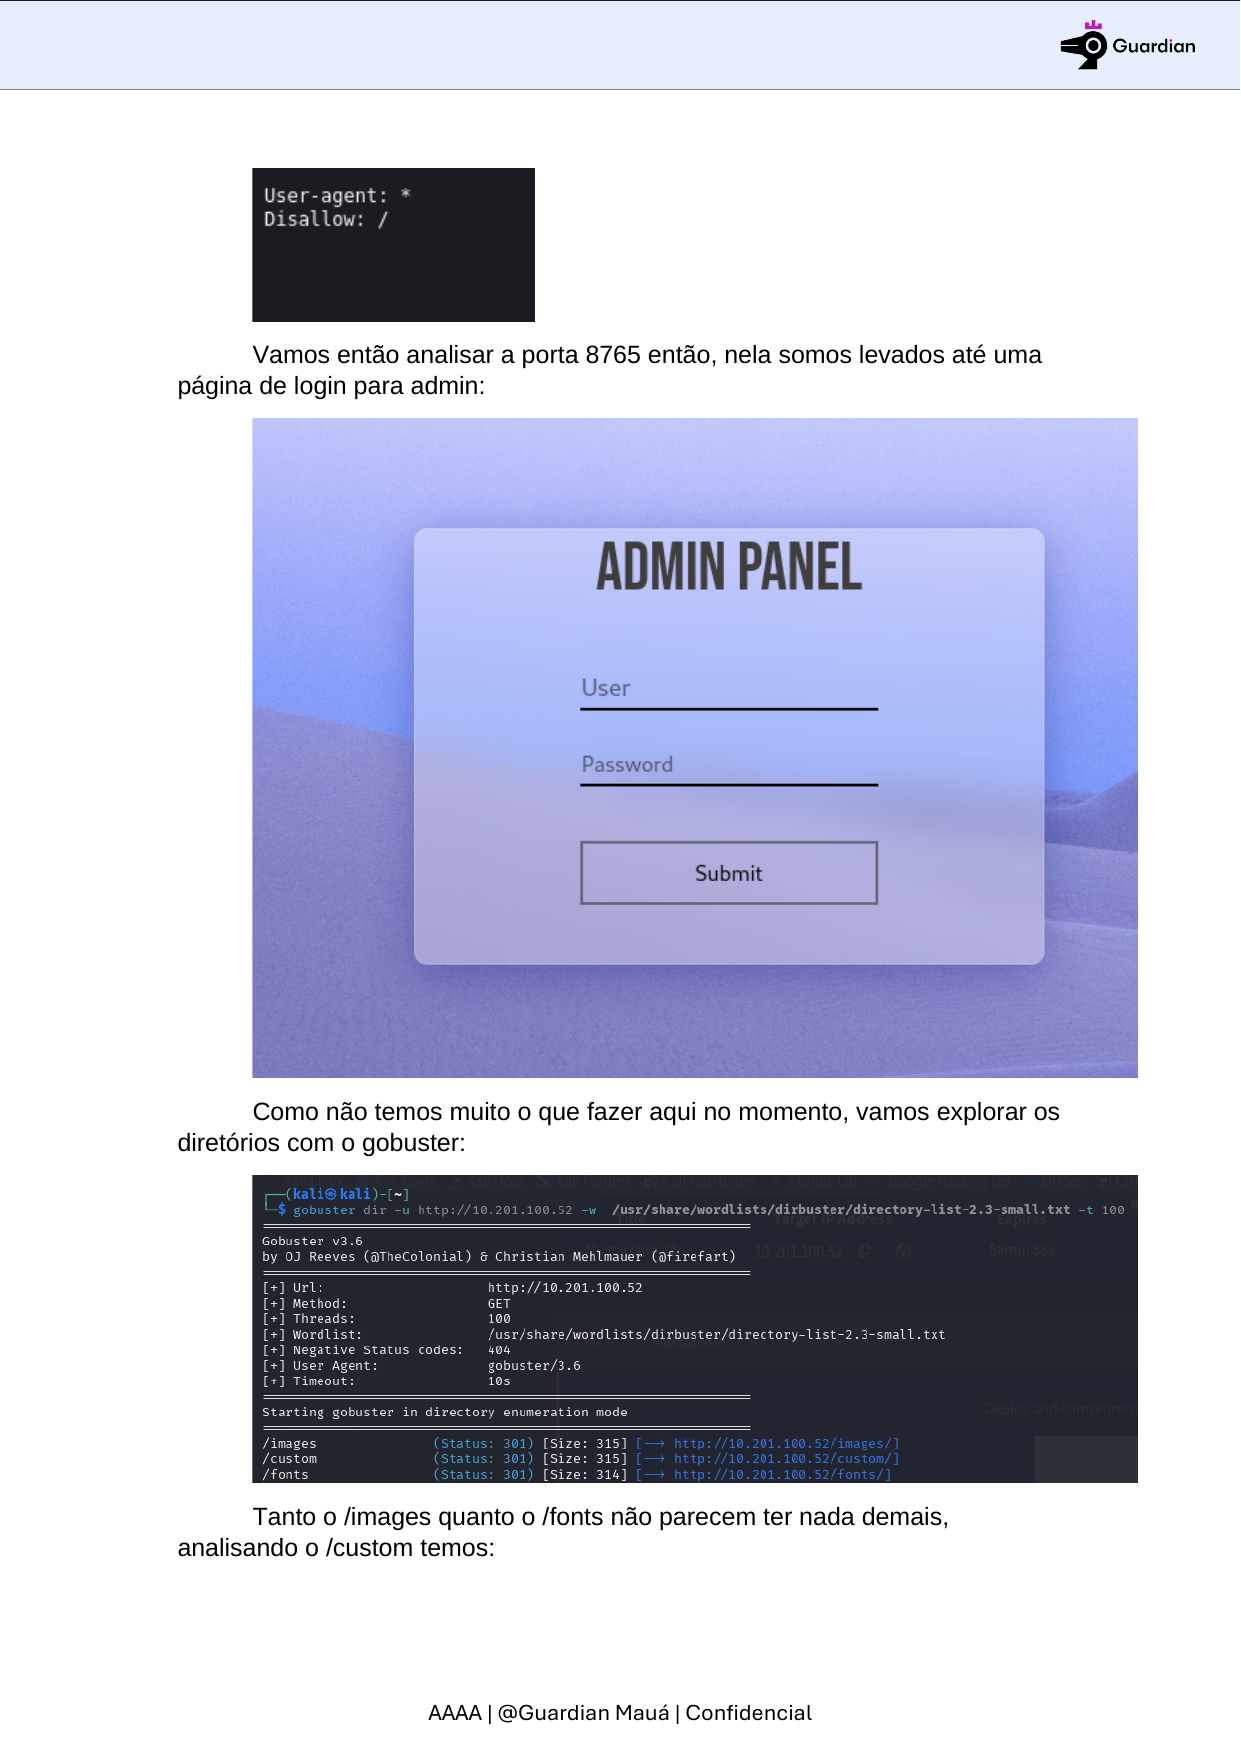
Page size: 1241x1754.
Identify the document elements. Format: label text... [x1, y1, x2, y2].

text Como não temos muito o que fazer aqui no momento, vamos explorar os diretórios com o gobuster: [177, 1097, 1063, 1156]
picture [0, 2, 1241, 90]
picture [252, 418, 1138, 1078]
picture [252, 168, 535, 322]
text Tanto o /images quanto o /fonts não parecem ter nada demais, analisando o /custom temos: [177, 1502, 1063, 1562]
text Vamos então analisar a porta 8765 então, nela somos levados até uma página de login para admin: [177, 340, 1063, 400]
picture [252, 1175, 1138, 1483]
